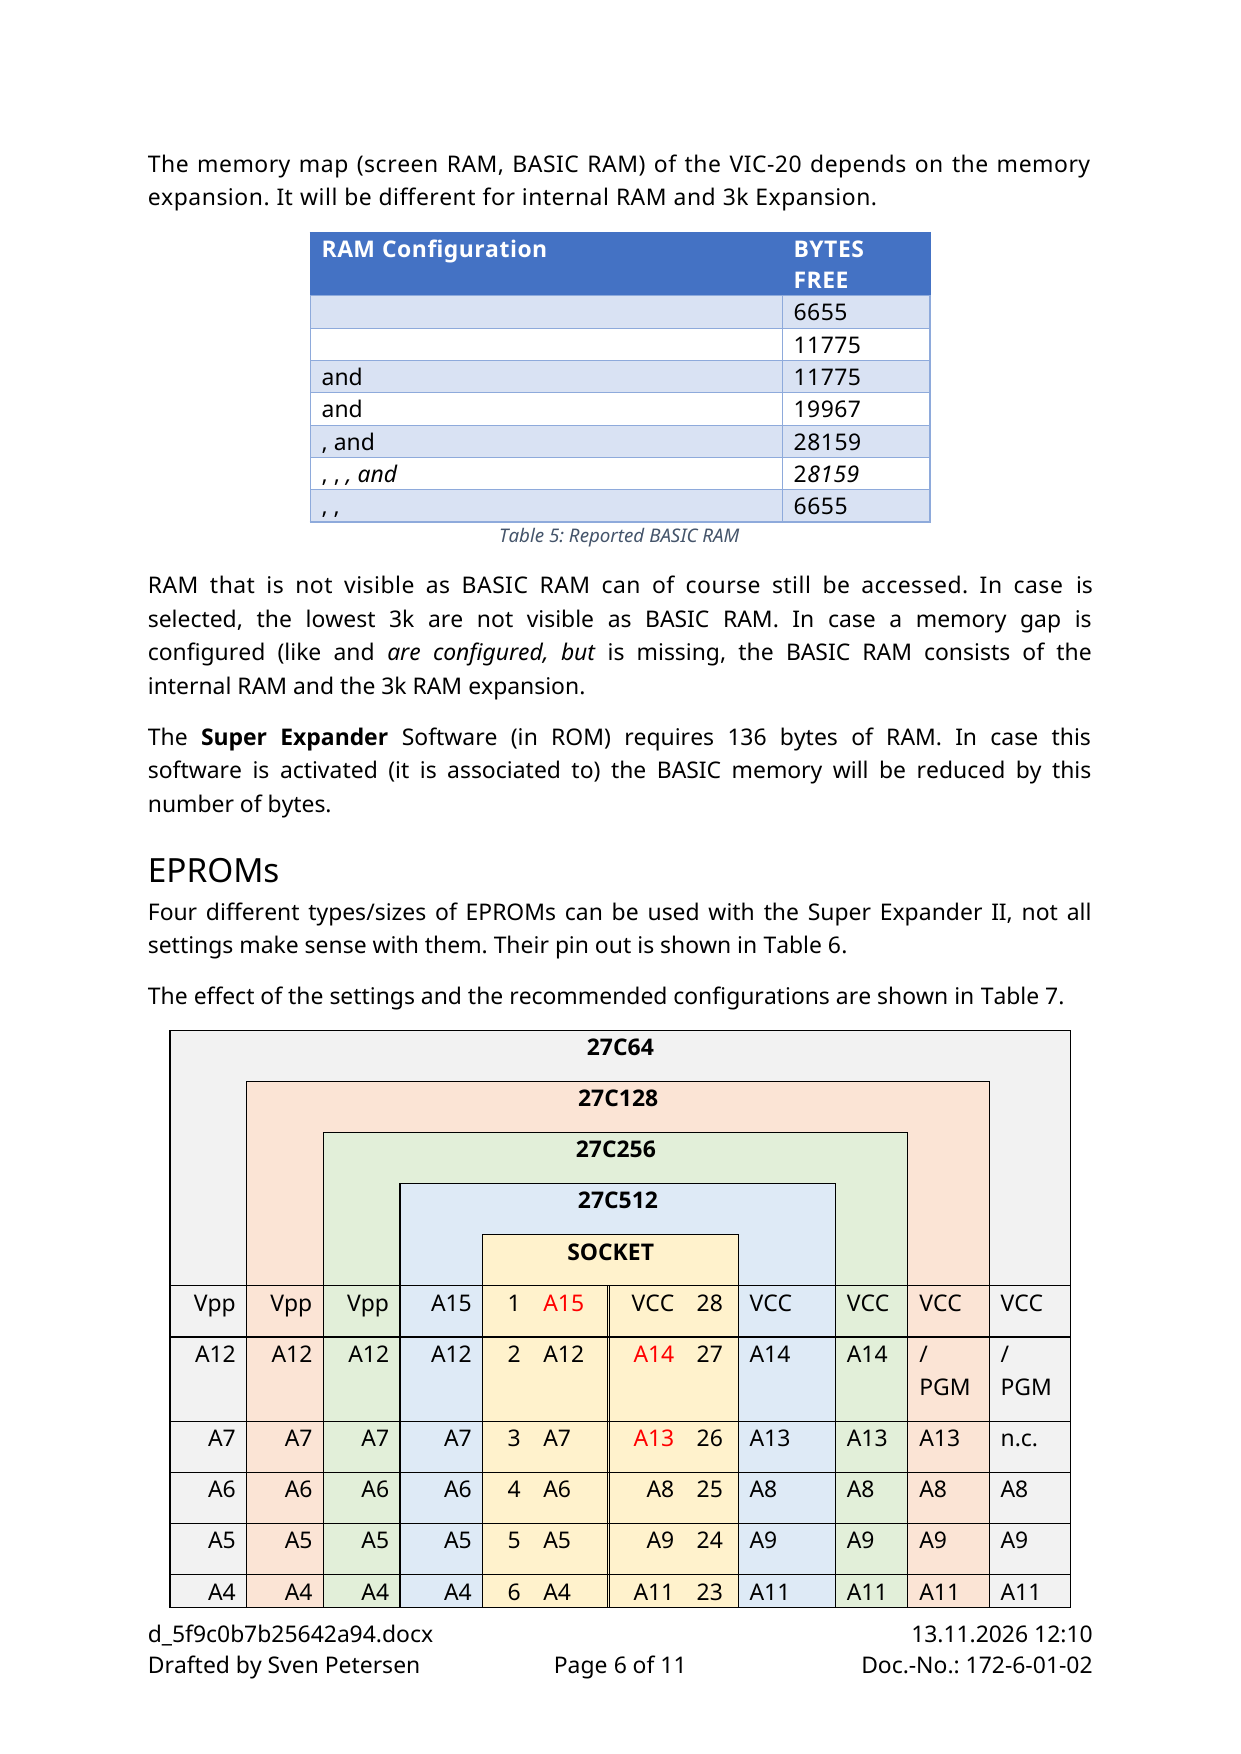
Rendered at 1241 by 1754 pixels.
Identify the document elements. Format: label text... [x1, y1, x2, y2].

table_cell A6 [324, 1473, 399, 1523]
table_cell A7 [171, 1422, 246, 1472]
table_cell VCC [610, 1286, 685, 1336]
table_header BYTES FREE [783, 233, 929, 295]
table_cell VCC [836, 1286, 907, 1336]
table_cell A6 [532, 1473, 607, 1523]
table_cell A5 [324, 1524, 399, 1574]
table_cell 28 [685, 1286, 738, 1336]
table_cell 4 [483, 1473, 532, 1523]
table_cell Vpp [247, 1286, 323, 1336]
table_cell A6 [401, 1473, 482, 1523]
table_cell [908, 1132, 989, 1285]
text The memory map (screen RAM, BASIC RAM) of the VIC-20 depends on the memory expansion. It will be different for internal RAM and 3k Expansion. [148, 148, 1093, 213]
table_cell A11 [990, 1575, 1070, 1607]
table_cell A12 [532, 1338, 607, 1421]
table_cell A9 [610, 1524, 685, 1574]
table_cell [324, 1183, 399, 1285]
table_cell 3 [483, 1422, 532, 1472]
table_cell A4 [401, 1575, 482, 1607]
table_cell 6655 [783, 490, 929, 521]
table_cell 25 [685, 1473, 738, 1523]
table_cell A7 [532, 1422, 607, 1472]
table_cell [836, 1183, 907, 1285]
table_cell 2 [483, 1338, 532, 1421]
table_cell A14 [836, 1338, 907, 1421]
table_cell A7 [324, 1422, 399, 1472]
text RAM that is not visible as BASIC RAM can of course still be accessed. In case is selected, the lowest 3k are not visible as BASIC RAM. In case a memory gap is configured (like and are configured, but is missing, the BASIC RAM consists of the internal RAM and the 3k RAM expansion. [148, 569, 1093, 701]
table_cell 27C128 [247, 1082, 989, 1132]
table_cell and [311, 361, 782, 392]
table_cell 24 [685, 1524, 738, 1574]
table_cell A8 [836, 1473, 907, 1523]
table_cell A11 [739, 1575, 835, 1607]
table_cell A11 [836, 1575, 907, 1607]
table_cell and [311, 393, 782, 424]
table_cell A8 [610, 1473, 685, 1523]
table_cell A5 [401, 1524, 482, 1574]
table_cell A12 [324, 1338, 399, 1421]
table_cell 26 [685, 1422, 738, 1472]
table_cell [171, 1081, 246, 1285]
table_cell Vpp [171, 1286, 246, 1336]
table_cell [311, 329, 782, 360]
table_cell /PGM [990, 1338, 1070, 1421]
text Table 5: Reported BASIC RAM [148, 522, 1093, 548]
table_cell 11775 [783, 361, 929, 392]
table_cell A13 [908, 1422, 989, 1472]
table_cell A9 [836, 1524, 907, 1574]
table_cell 23 [685, 1575, 738, 1607]
table_cell A12 [401, 1338, 482, 1421]
table_cell 11775 [783, 329, 929, 360]
table_cell VCC [739, 1286, 835, 1336]
table_cell 6655 [783, 296, 929, 328]
table_cell A13 [610, 1422, 685, 1472]
table_cell [990, 1081, 1070, 1285]
table_cell [311, 296, 782, 328]
table_cell 27C512 [401, 1184, 835, 1234]
table_cell 27 [685, 1338, 738, 1421]
table_cell Vpp [324, 1286, 399, 1336]
table_cell 1 [483, 1286, 532, 1336]
table_cell A15 [401, 1286, 482, 1336]
table_cell A15 [532, 1286, 607, 1336]
table_cell [247, 1132, 323, 1285]
table_cell /PGM [908, 1338, 989, 1421]
table_cell 5 [483, 1524, 532, 1574]
table_cell A7 [247, 1422, 323, 1472]
table_cell , , , and [311, 458, 782, 489]
table_header 27C64 [171, 1031, 1070, 1081]
table_cell A9 [990, 1524, 1070, 1574]
table_cell SOCKET [483, 1235, 738, 1285]
table_cell A11 [610, 1575, 685, 1607]
table_cell A14 [610, 1338, 685, 1421]
table_cell A11 [908, 1575, 989, 1607]
table_cell VCC [990, 1286, 1070, 1336]
table_cell A5 [247, 1524, 323, 1574]
table_cell A5 [532, 1524, 607, 1574]
table_cell A9 [739, 1524, 835, 1574]
table_cell n.c. [990, 1422, 1070, 1472]
table_cell A9 [908, 1524, 989, 1574]
table_cell A6 [171, 1473, 246, 1523]
table_cell A4 [532, 1575, 607, 1607]
table_cell A8 [990, 1473, 1070, 1523]
table_cell 28159 [783, 458, 929, 489]
table_cell A4 [324, 1575, 399, 1607]
subtitle EPROMs [148, 847, 1093, 892]
table_cell A4 [171, 1575, 246, 1607]
table_cell [401, 1234, 482, 1285]
table_cell A12 [171, 1338, 246, 1421]
table_cell [739, 1234, 835, 1285]
table_cell A13 [739, 1422, 835, 1472]
table_cell VCC [908, 1286, 989, 1336]
text The effect of the settings and the recommended configurations are shown in Table 7. [148, 980, 1093, 1011]
table_cell A7 [401, 1422, 482, 1472]
text Four different types/sizes of EPROMs can be used with the Super Expander II, not all settings make sense with them. Their pin out is shown in Table 6. [148, 896, 1093, 961]
table_cell A8 [908, 1473, 989, 1523]
table_cell A4 [247, 1575, 323, 1607]
table_cell , , [311, 490, 782, 521]
table_cell 6 [483, 1575, 532, 1607]
table_cell A6 [247, 1473, 323, 1523]
table_cell 28159 [783, 426, 929, 457]
table_cell A12 [247, 1338, 323, 1421]
table_cell 19967 [783, 393, 929, 424]
text The Super Expander Software (in ROM) requires 136 bytes of RAM. In case this software is activated (it is associated to) the BASIC memory will be reduced by this number of bytes. [148, 720, 1093, 819]
table_cell A14 [739, 1338, 835, 1421]
table_cell A8 [739, 1473, 835, 1523]
table_cell 27C256 [324, 1133, 907, 1183]
table_cell A5 [171, 1524, 246, 1574]
table_header RAM Configuration [311, 233, 782, 295]
table_cell , and [311, 426, 782, 457]
table_cell A13 [836, 1422, 907, 1472]
